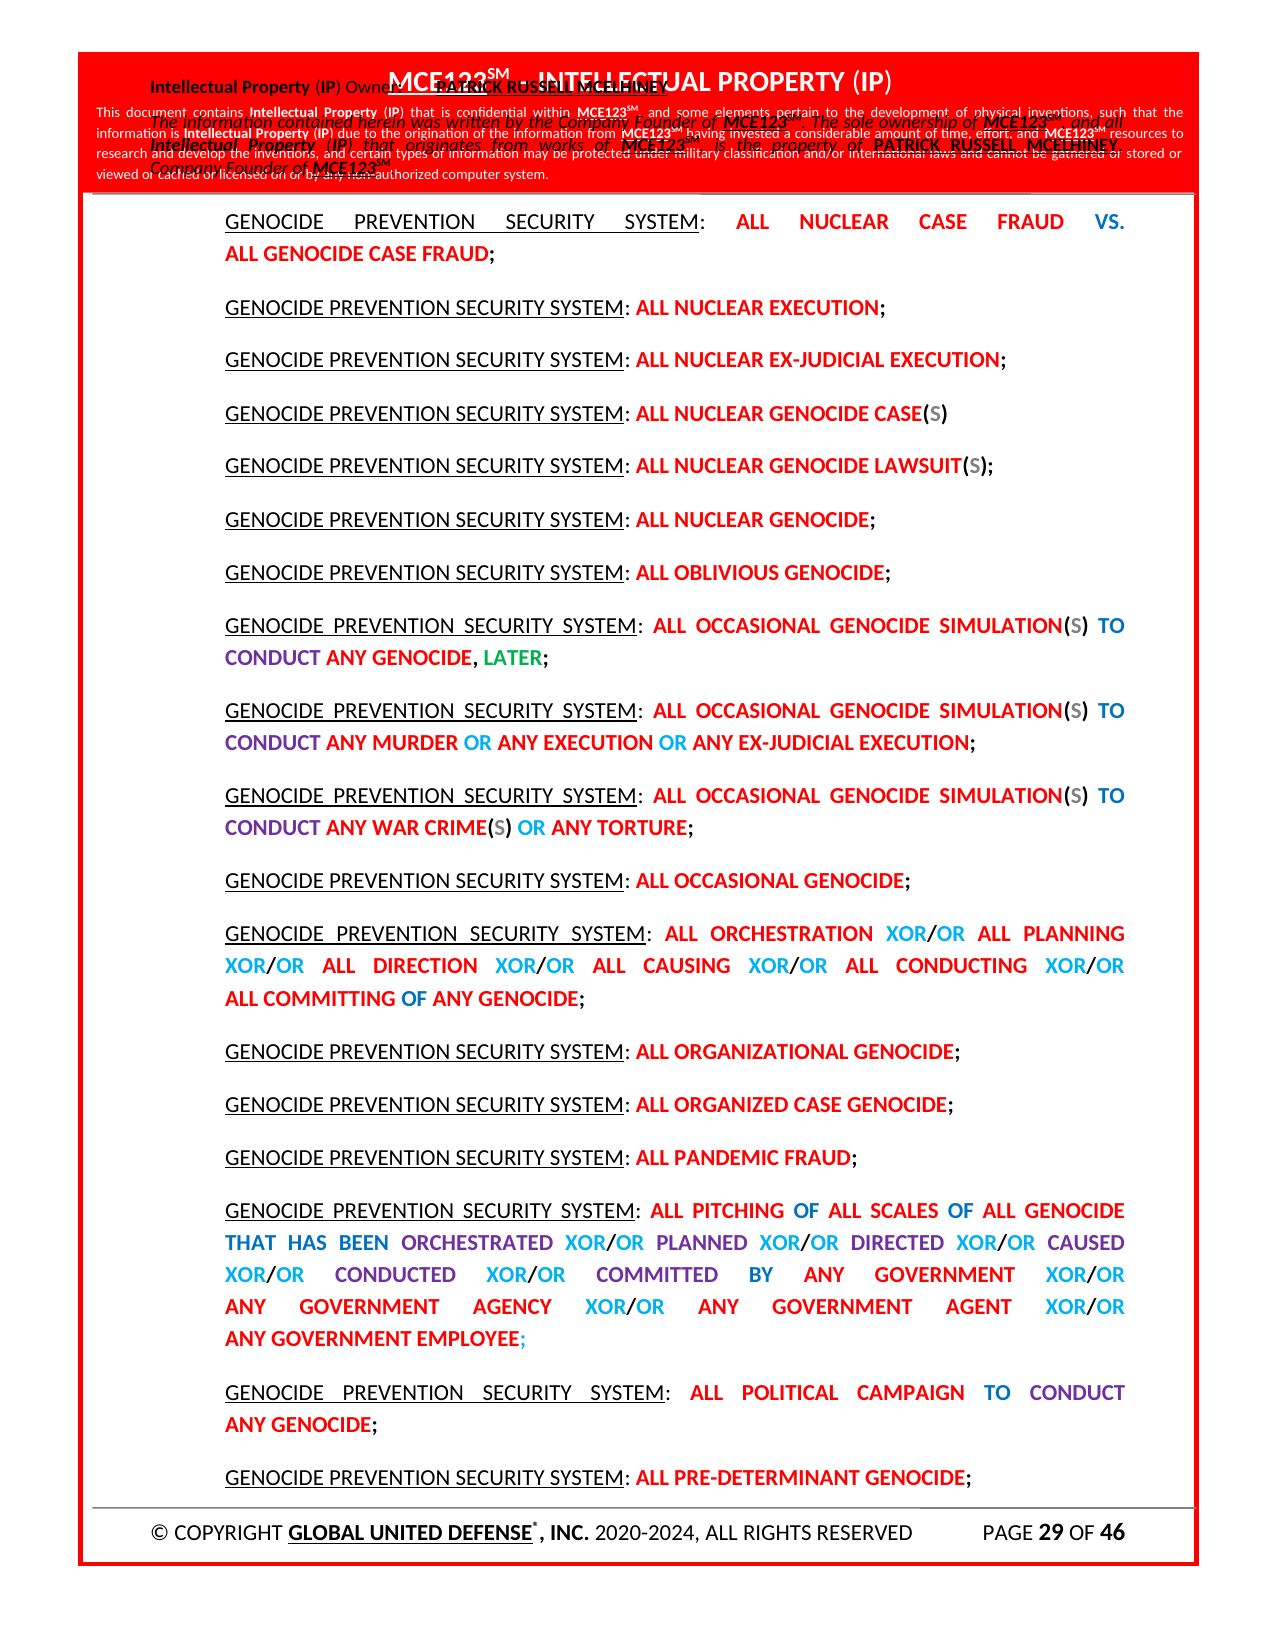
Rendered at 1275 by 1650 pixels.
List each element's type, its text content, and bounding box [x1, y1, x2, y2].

text GENOCIDE PREVENTION SECURITY SYSTEM: ALL NUCLEAR GENOCIDE; [225, 505, 1125, 533]
text GENOCIDE PREVENTION SECURITY SYSTEM: ALL PRE-DETERMINANT GENOCIDE; [225, 1463, 1125, 1491]
text GENOCIDE PREVENTION SECURITY SYSTEM: ALL ORGANIZATIONAL GENOCIDE; [225, 1037, 1125, 1065]
text GENOCIDE PREVENTION SECURITY SYSTEM: ALL NUCLEAR GENOCIDE CASE(S) [225, 399, 1125, 427]
text GENOCIDE PREVENTION SECURITY SYSTEM: ALL PITCHING OF ALL SCALES OF ALL GENOCIDE THAT HAS BEEN ORCHESTRATED XOR/OR PLANNED XOR/OR DIRECTED XOR/OR CAUSED XOR/OR CONDUCTED XOR/OR COMMITTED BY ANY GOVERNMENT XOR/OR ANY GOVERNMENT AGENCY XOR/OR ANY GOVERNMENT AGENT XOR/OR ANY GOVERNMENT EMPLOYEE; [225, 1196, 1125, 1353]
text GENOCIDE PREVENTION SECURITY SYSTEM: ALL OCCASIONAL GENOCIDE SIMULATION(S) TO CONDUCT ANY GENOCIDE, LATER; [225, 611, 1125, 671]
text GENOCIDE PREVENTION SECURITY SYSTEM: ALL ORCHESTRATION XOR/OR ALL PLANNING XOR/OR ALL DIRECTION XOR/OR ALL CAUSING XOR/OR ALL CONDUCTING XOR/OR ALL COMMITTING OF ANY GENOCIDE; [225, 919, 1125, 1012]
text GENOCIDE PREVENTION SECURITY SYSTEM: ALL PANDEMIC FRAUD; [225, 1143, 1125, 1171]
text GENOCIDE PREVENTION SECURITY SYSTEM: ALL OCCASIONAL GENOCIDE SIMULATION(S) TO CONDUCT ANY WAR CRIME(S) OR ANY TORTURE; [225, 781, 1125, 841]
text GENOCIDE PREVENTION SECURITY SYSTEM: ALL NUCLEAR EXECUTION; [225, 293, 1125, 321]
text GENOCIDE PREVENTION SECURITY SYSTEM: ALL ORGANIZED CASE GENOCIDE; [225, 1090, 1125, 1118]
text GENOCIDE PREVENTION SECURITY SYSTEM: ALL NUCLEAR CASE FRAUD VS. ALL GENOCIDE CASE FRAUD; [225, 207, 1125, 268]
text GENOCIDE PREVENTION SECURITY SYSTEM: ALL OCCASIONAL GENOCIDE; [225, 866, 1125, 894]
text GENOCIDE PREVENTION SECURITY SYSTEM: ALL NUCLEAR GENOCIDE LAWSUIT(S); [225, 452, 1125, 480]
text GENOCIDE PREVENTION SECURITY SYSTEM: ALL POLITICAL CAMPAIGN TO CONDUCT ANY GENOCIDE; [225, 1378, 1125, 1438]
text GENOCIDE PREVENTION SECURITY SYSTEM: ALL NUCLEAR EX-JUDICIAL EXECUTION; [225, 346, 1125, 374]
text GENOCIDE PREVENTION SECURITY SYSTEM: ALL OCCASIONAL GENOCIDE SIMULATION(S) TO CONDUCT ANY MURDER OR ANY EXECUTION OR ANY EX-JUDICIAL EXECUTION; [225, 696, 1125, 756]
text GENOCIDE PREVENTION SECURITY SYSTEM: ALL OBLIVIOUS GENOCIDE; [225, 558, 1125, 586]
